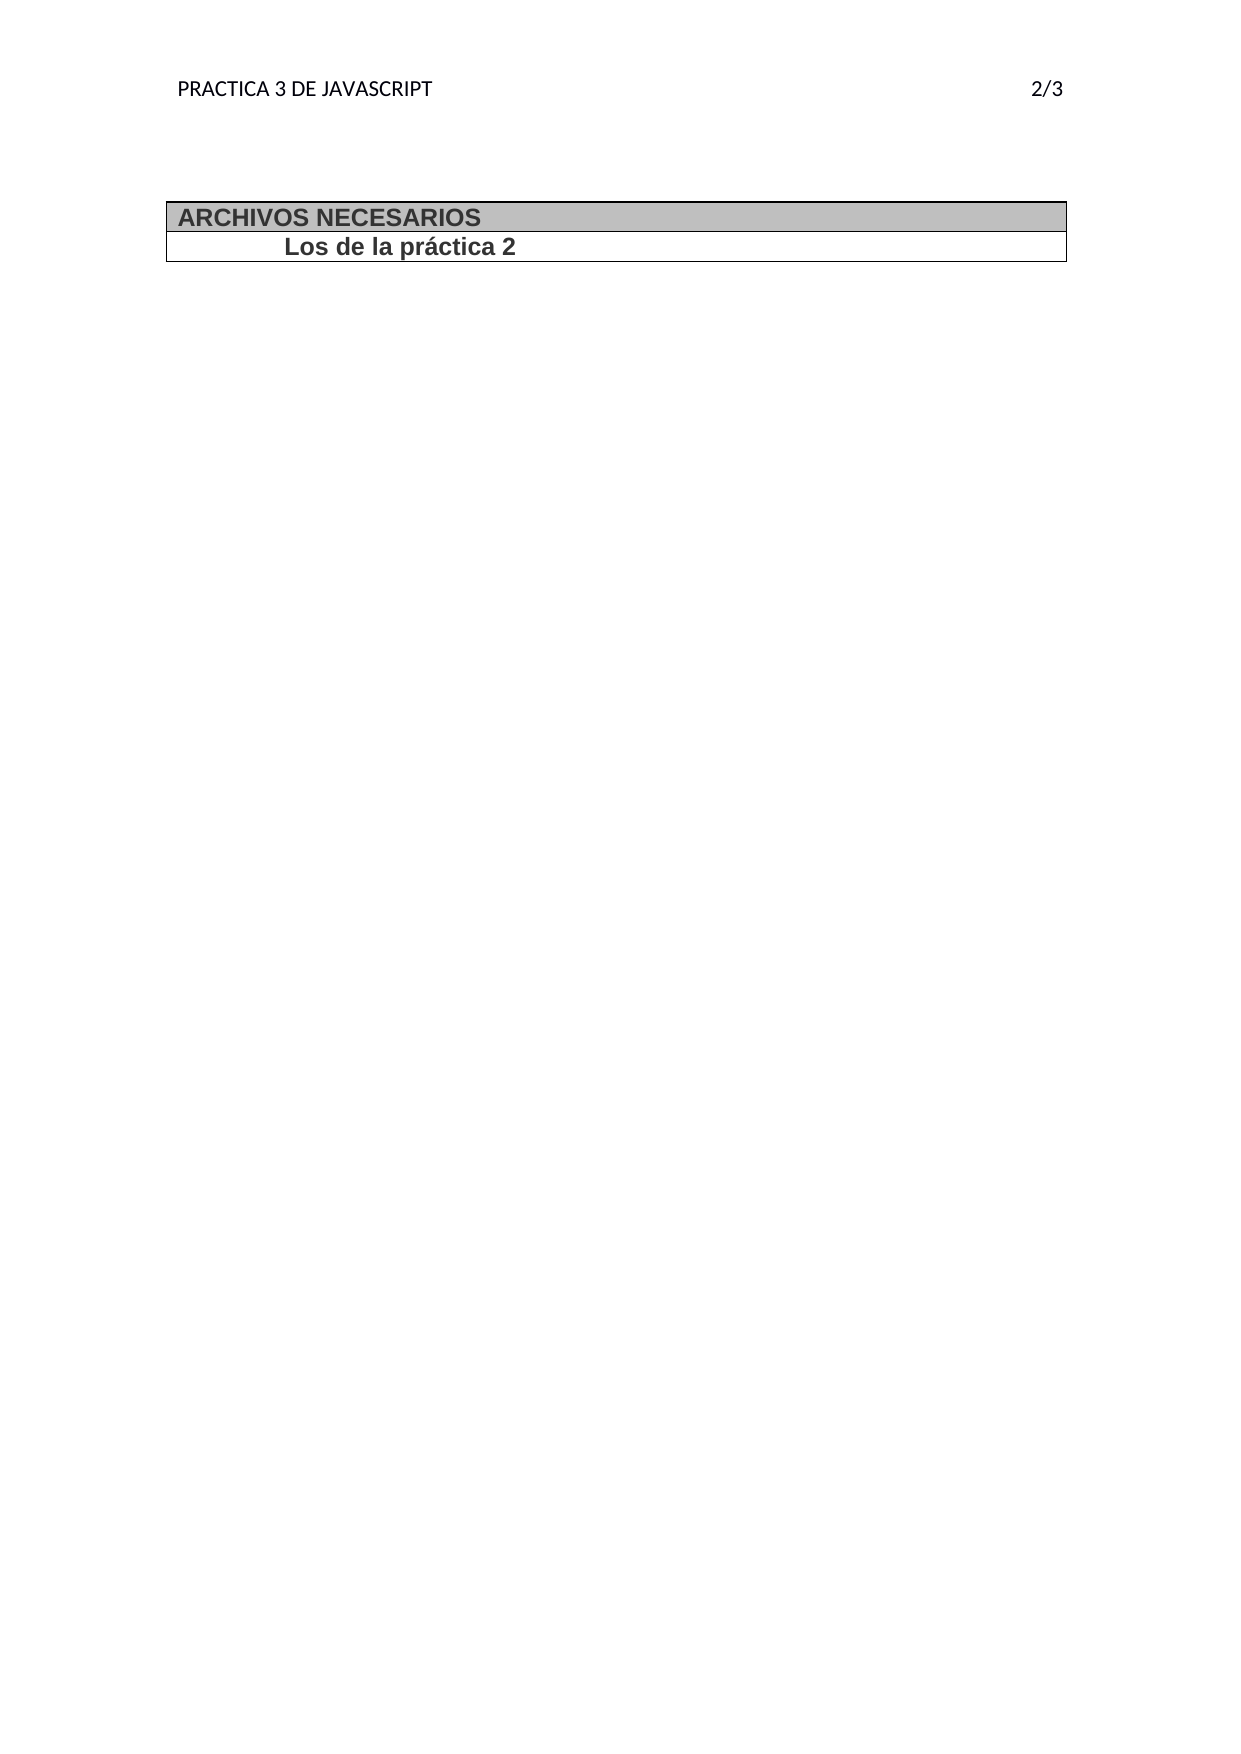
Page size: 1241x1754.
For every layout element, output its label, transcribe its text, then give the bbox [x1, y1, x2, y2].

table_header ARCHIVOS NECESARIOS [167, 203, 1066, 231]
table_cell Los de la práctica 2 [167, 232, 1066, 261]
